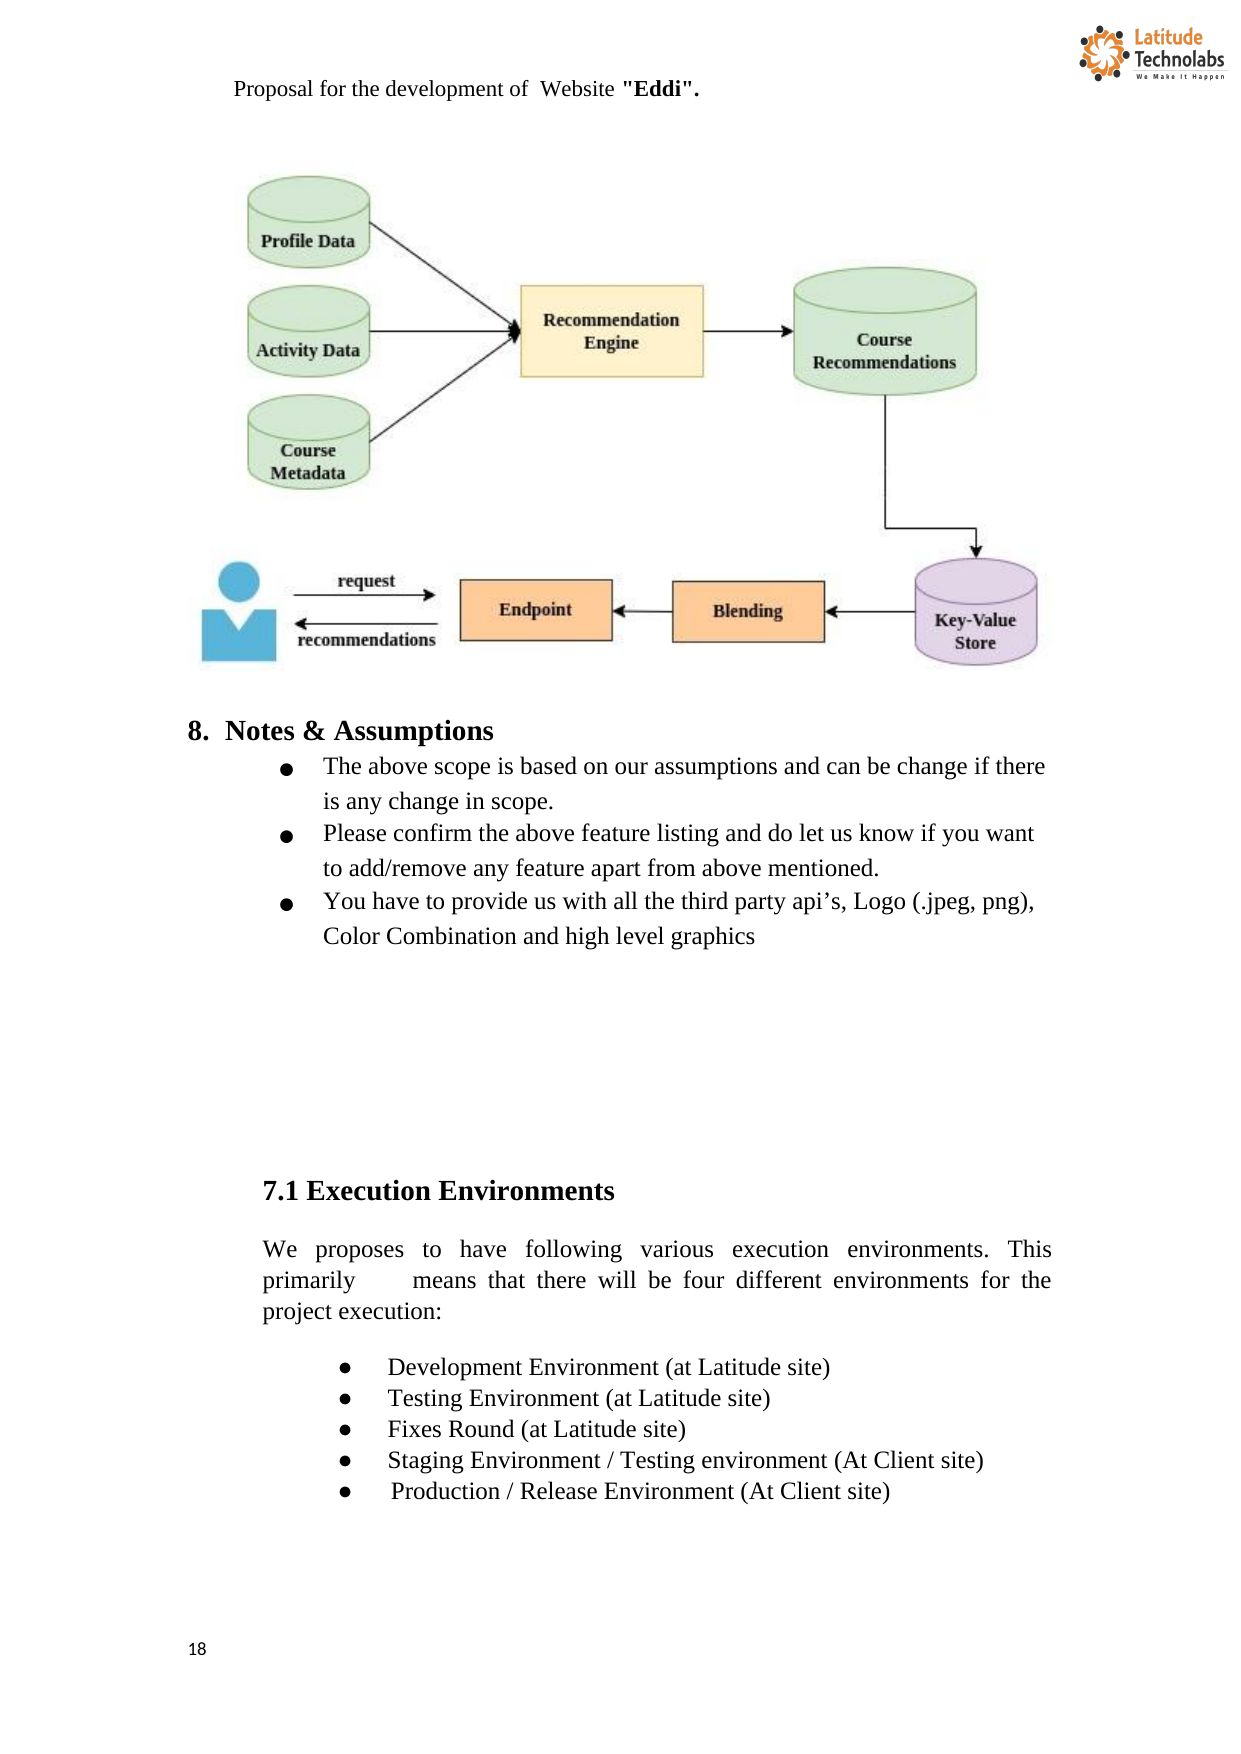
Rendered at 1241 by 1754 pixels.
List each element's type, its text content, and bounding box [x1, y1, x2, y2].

text ● Testing Environment (at Latitude site) [337, 1383, 1053, 1412]
list Notes & Assumptions [187, 713, 1053, 747]
list Please confirm the above feature listing and do let us know if you want to add/remove any feature apart from above mentioned. [279, 817, 1053, 882]
text We proposes to have following various execution environments. This primarily means that there will be four different environments for the project execution: [262, 1234, 1053, 1325]
picture [1071, 20, 1237, 87]
text ● Staging Environment / Testing environment (At Client site) [337, 1445, 1053, 1474]
text 7.1 Execution Environments [187, 1173, 1053, 1207]
text ● Production / Release Environment (At Client site) [337, 1476, 1053, 1505]
text ● Development Environment (at Latitude site) [337, 1352, 1053, 1381]
list The above scope is based on our assumptions and can be change if there is any change in scope. [279, 749, 1053, 815]
picture [187, 161, 1053, 681]
text ● Fixes Round (at Latitude site) [337, 1414, 1053, 1443]
list You have to provide us with all the third party api’s, Logo (.jpeg, png), Color Combination and high level graphics [279, 884, 1053, 950]
